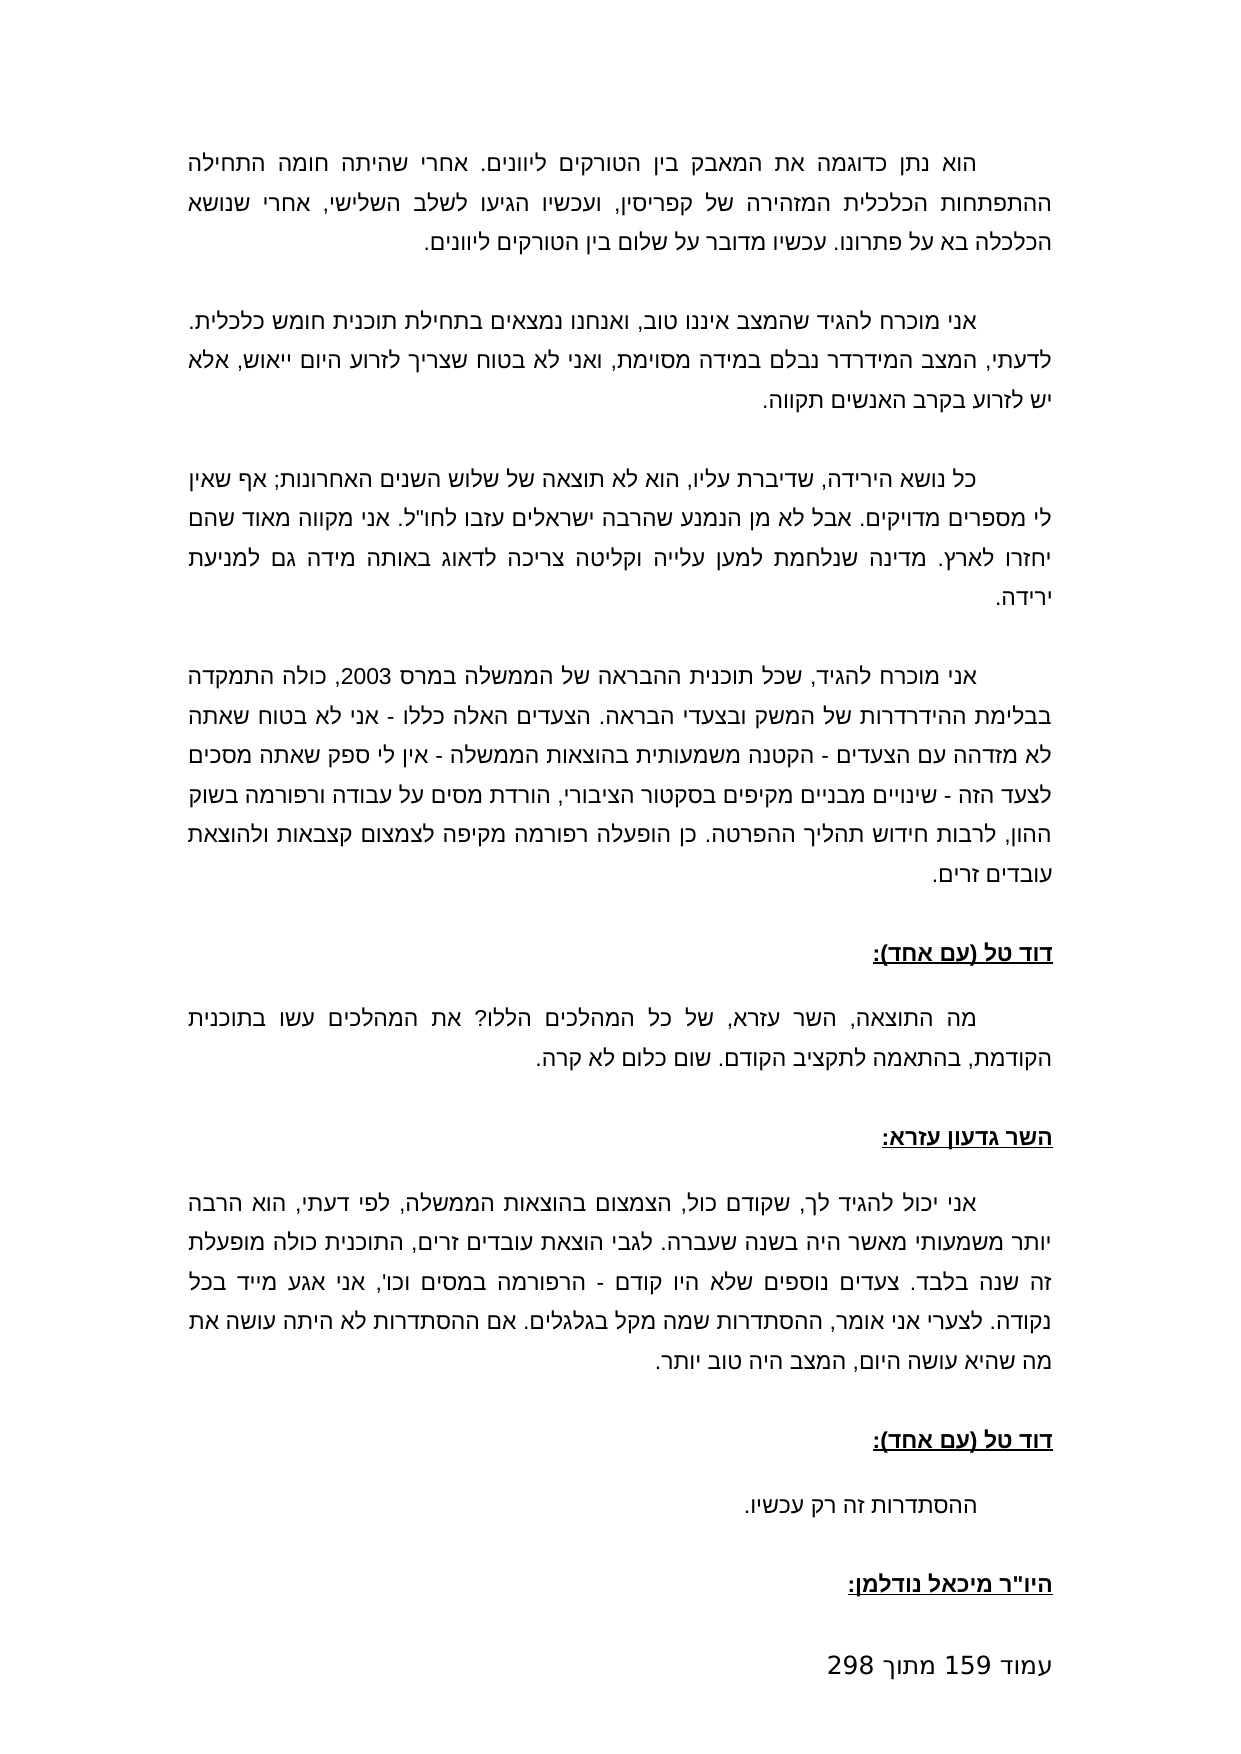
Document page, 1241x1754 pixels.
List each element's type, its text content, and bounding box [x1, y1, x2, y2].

text השר גדעון עזרא: [187, 1124, 1053, 1150]
text אני מוכרח להגיד שהמצב איננו טוב, ואנחנו נמצאים בתחילת תוכנית חומש כלכלית. לדעתי, המצב המידרדר נבלם במידה מסוימת, ואני לא בטוח שצריך לזרוע היום ייאוש, אלא יש לזרוע בקרב האנשים תקווה. [187, 308, 1053, 413]
text אני יכול להגיד לך, שקודם כול, הצמצום בהוצאות הממשלה, לפי דעתי, הוא הרבה יותר משמעותי מאשר היה בשנה שעברה. לגבי הוצאת עובדים זרים, התוכנית כולה מופעלת זה שנה בלבד. צעדים נוספים שלא היו קודם - הרפורמה במסים וכו', אני אגע מייד בכל נקודה. לצערי אני אומר, ההסתדרות שמה מקל בגלגלים. אם ההסתדרות לא היתה עושה את מה שהיא עושה היום, המצב היה טוב יותר. [187, 1190, 1053, 1374]
text הוא נתן כדוגמה את המאבק בין הטורקים ליוונים. אחרי שהיתה חומה התחילה ההתפתחות הכלכלית המזהירה של קפריסין, ועכשיו הגיעו לשלב השלישי, אחרי שנושא הכלכלה בא על פתרונו. עכשיו מדובר על שלום בין הטורקים ליוונים. [187, 150, 1053, 255]
text היו"ר מיכאל נודלמן: [187, 1571, 1053, 1598]
text דוד טל (עם אחד): [187, 939, 1053, 966]
text אני מוכרח להגיד, שכל תוכנית ההבראה של הממשלה במרס 2003, כולה התמקדה בבלימת ההידרדרות של המשק ובצעדי הבראה. הצעדים האלה כללו - אני לא בטוח שאתה לא מזדהה עם הצעדים - הקטנה משמעותית בהוצאות הממשלה - אין לי ספק שאתה מסכים לצעד הזה - שינויים מבניים מקיפים בסקטור הציבורי, הורדת מסים על עבודה ורפורמה בשוק ההון, לרבות חידוש תהליך ההפרטה. כן הופעלה רפורמה מקיפה לצמצום קצבאות ולהוצאת עובדים זרים. [187, 663, 1053, 887]
text ההסתדרות זה רק עכשיו. [187, 1492, 1053, 1519]
text דוד טל (עם אחד): [187, 1427, 1053, 1453]
text מה התוצאה, השר עזרא, של כל המהלכים הללו? את המהלכים עשו בתוכנית הקודמת, בהתאמה לתקציב הקודם. שום כלום לא קרה. [187, 1005, 1053, 1071]
text כל נושא הירידה, שדיברת עליו, הוא לא תוצאה של שלוש השנים האחרונות; אף שאין לי מספרים מדויקים. אבל לא מן הנמנע שהרבה ישראלים עזבו לחו"ל. אני מקווה מאוד שהם יחזרו לארץ. מדינה שנלחמת למען עלייה וקליטה צריכה לדאוג באותה מידה גם למניעת ירידה. [187, 466, 1053, 611]
